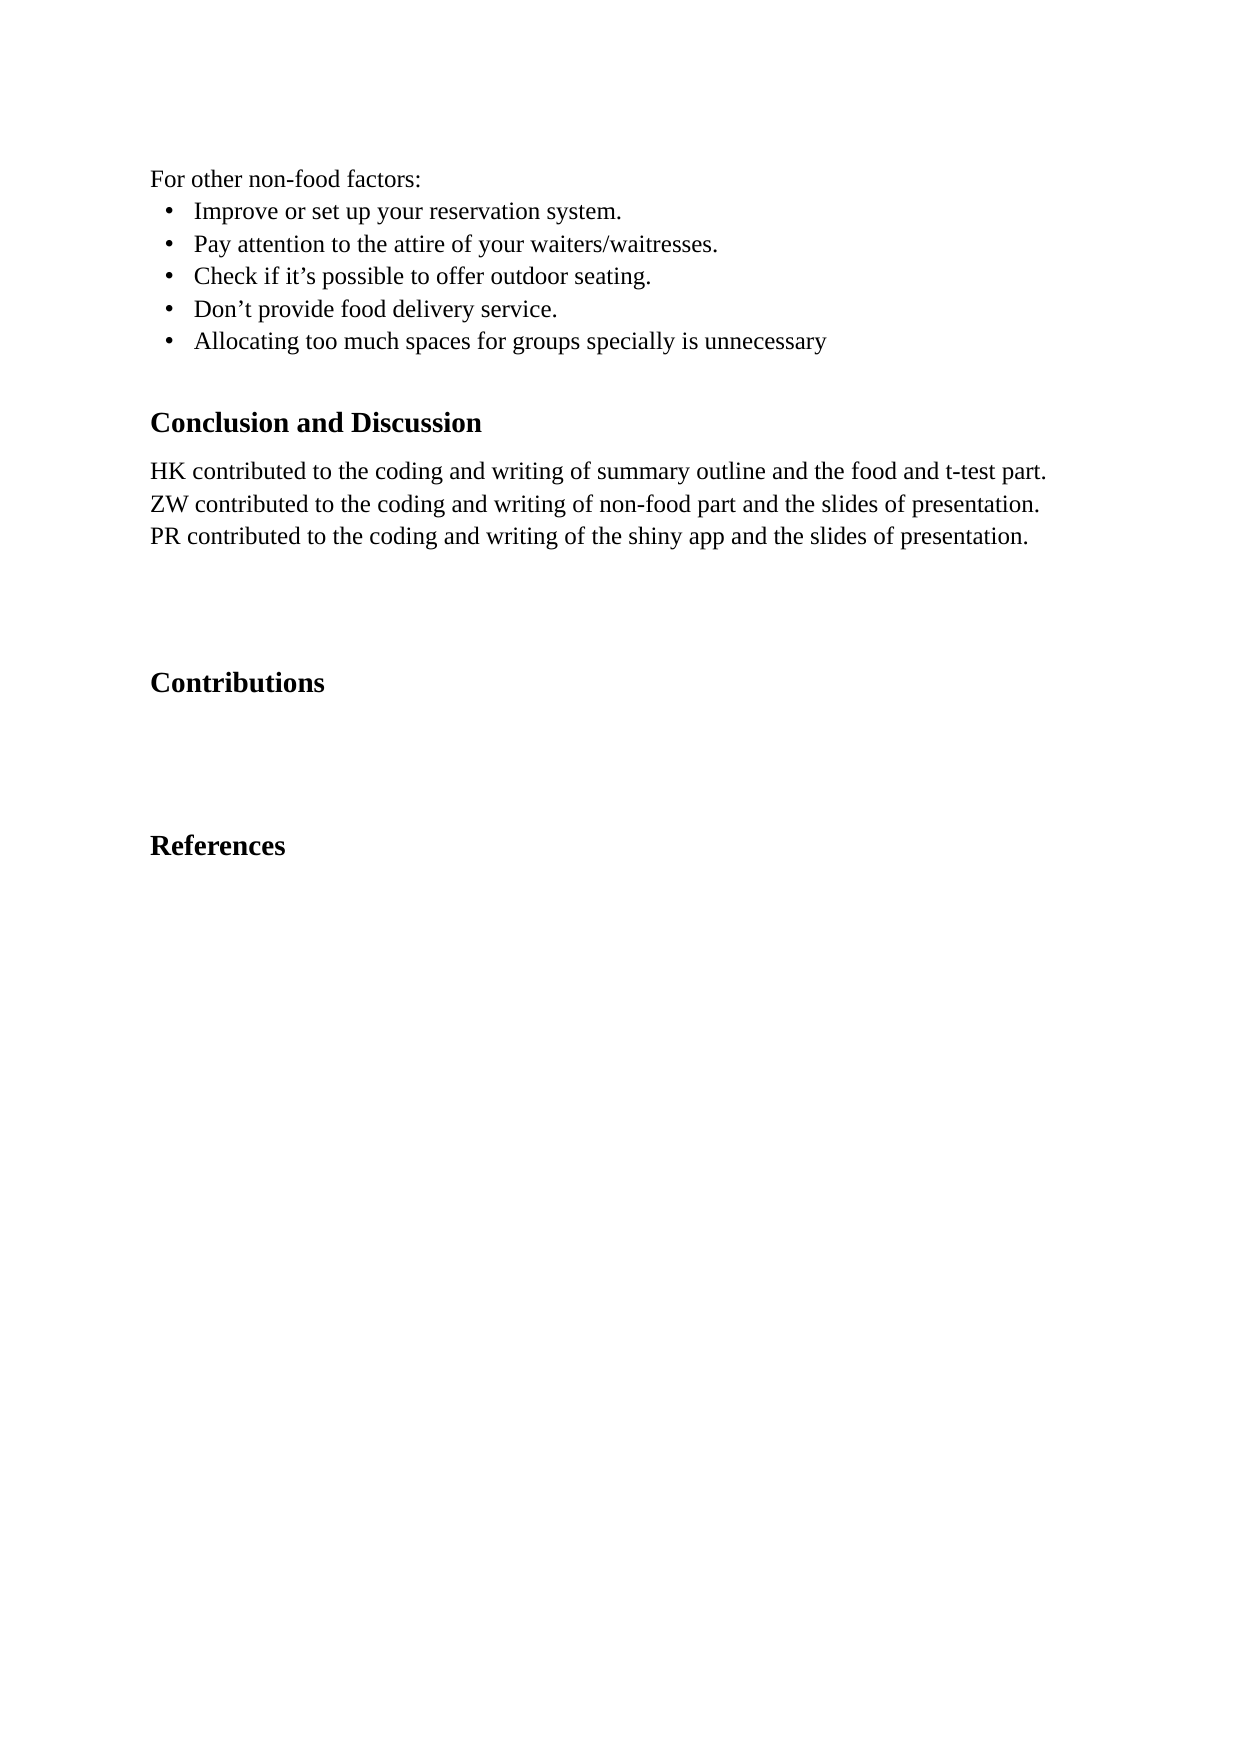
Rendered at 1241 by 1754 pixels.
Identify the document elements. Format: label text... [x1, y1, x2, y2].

text For other non-food factors: [150, 162, 1090, 194]
list Allocating too much spaces for groups specially is unnecessary [165, 324, 1090, 357]
text PR contributed to the coding and writing of the shiny app and the slides of presentation. [150, 519, 1090, 552]
text References [150, 812, 1090, 877]
text ZW contributed to the coding and writing of non-food part and the slides of presentation. [150, 487, 1090, 519]
list Don’t provide food delivery service. [165, 292, 1090, 324]
list Improve or set up your reservation system. [165, 194, 1090, 227]
list Pay attention to the attire of your waiters/waitresses. [165, 227, 1090, 259]
text Contributions [150, 649, 1090, 714]
text Conclusion and Discussion [150, 389, 1090, 454]
list Check if it’s possible to offer outdoor seating. [165, 259, 1090, 292]
text HK contributed to the coding and writing of summary outline and the food and t-test part. [150, 454, 1090, 487]
